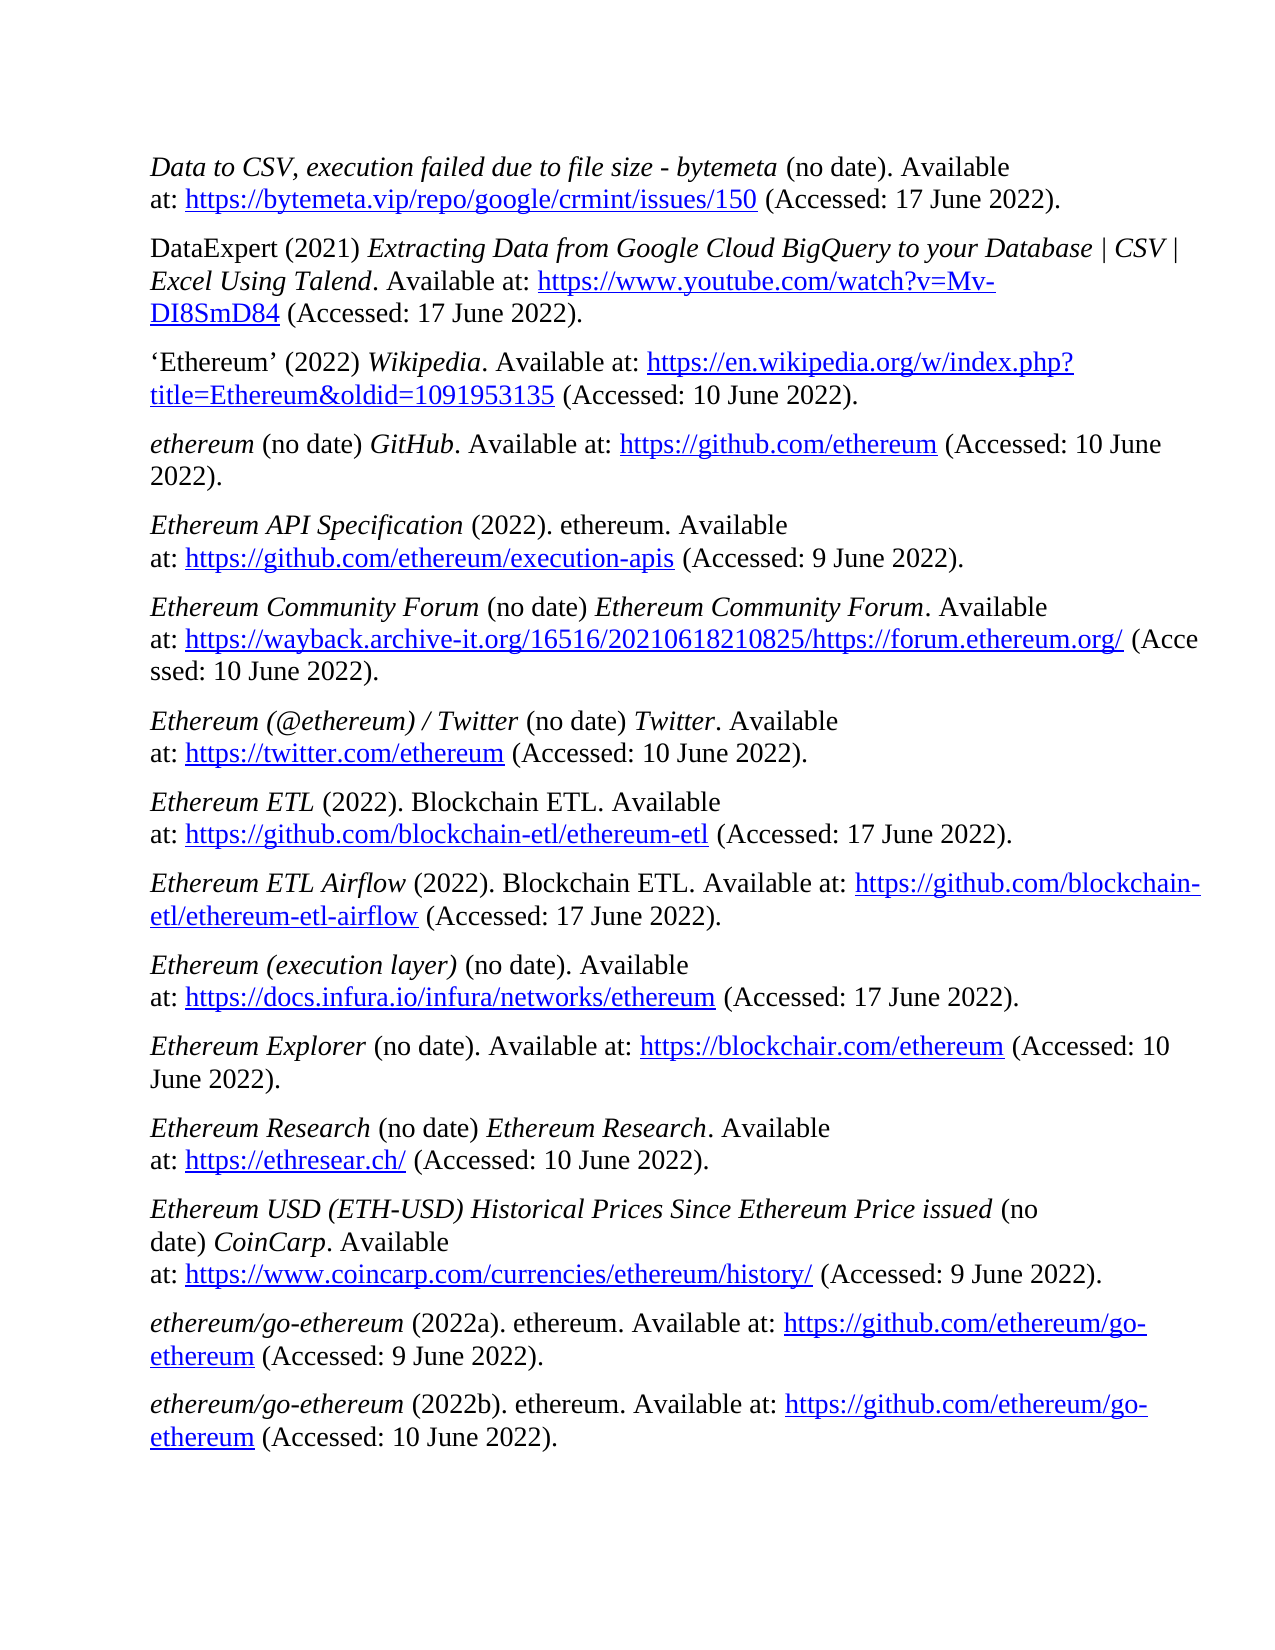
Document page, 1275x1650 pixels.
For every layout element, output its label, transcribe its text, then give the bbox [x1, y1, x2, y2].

text Ethereum (execution layer) (no date). Available at: https://docs.infura.io/infura/networks/ethereum (Accessed: 17 June 2022). [150, 948, 1206, 1013]
text Ethereum (@ethereum) / Twitter (no date) Twitter. Available at: https://twitter.com/ethereum (Accessed: 10 June 2022). [150, 703, 1206, 768]
text Ethereum ETL (2022). Blockchain ETL. Available at: https://github.com/blockchain-etl/ethereum-etl (Accessed: 17 June 2022). [150, 785, 1206, 850]
text Ethereum USD (ETH-USD) Historical Prices Since Ethereum Price issued (no date) CoinCarp. Available at: https://www.coincarp.com/currencies/ethereum/history/ (Accessed: 9 June 2022). [150, 1192, 1206, 1289]
text ethereum/go-ethereum (2022a). ethereum. Available at: https://github.com/ethereum/go-ethereum (Accessed: 9 June 2022). [150, 1306, 1206, 1371]
text Ethereum API Specification (2022). ethereum. Available at: https://github.com/ethereum/execution-apis (Accessed: 9 June 2022). [150, 508, 1206, 573]
text Ethereum Explorer (no date). Available at: https://blockchair.com/ethereum (Accessed: 10 June 2022). [150, 1029, 1206, 1094]
text Data to CSV, execution failed due to file size - bytemeta (no date). Available at: https://bytemeta.vip/repo/google/crmint/issues/150 (Accessed: 17 June 2022). [150, 150, 1206, 215]
text Ethereum Research (no date) Ethereum Research. Available at: https://ethresear.ch/ (Accessed: 10 June 2022). [150, 1111, 1206, 1176]
text ethereum/go-ethereum (2022b). ethereum. Available at: https://github.com/ethereum/go-ethereum (Accessed: 10 June 2022). [150, 1388, 1206, 1452]
text ethereum (no date) GitHub. Available at: https://github.com/ethereum (Accessed: 10 June 2022). [150, 427, 1206, 492]
text Ethereum Community Forum (no date) Ethereum Community Forum. Available at: https://wayback.archive-it.org/16516/20210618210825/https://forum.ethereum.org/ (Accessed: 10 June 2022). [150, 590, 1206, 687]
text Ethereum ETL Airflow (2022). Blockchain ETL. Available at: https://github.com/blockchain-etl/ethereum-etl-airflow (Accessed: 17 June 2022). [150, 866, 1206, 931]
text DataExpert (2021) Extracting Data from Google Cloud BigQuery to your Database | CSV | Excel Using Talend. Available at: https://www.youtube.com/watch?v=Mv-DI8SmD84 (Accessed: 17 June 2022). [150, 231, 1206, 329]
text ‘Ethereum’ (2022) Wikipedia. Available at: https://en.wikipedia.org/w/index.php?title=Ethereum&oldid=1091953135 (Accessed: 10 June 2022). [150, 345, 1206, 410]
